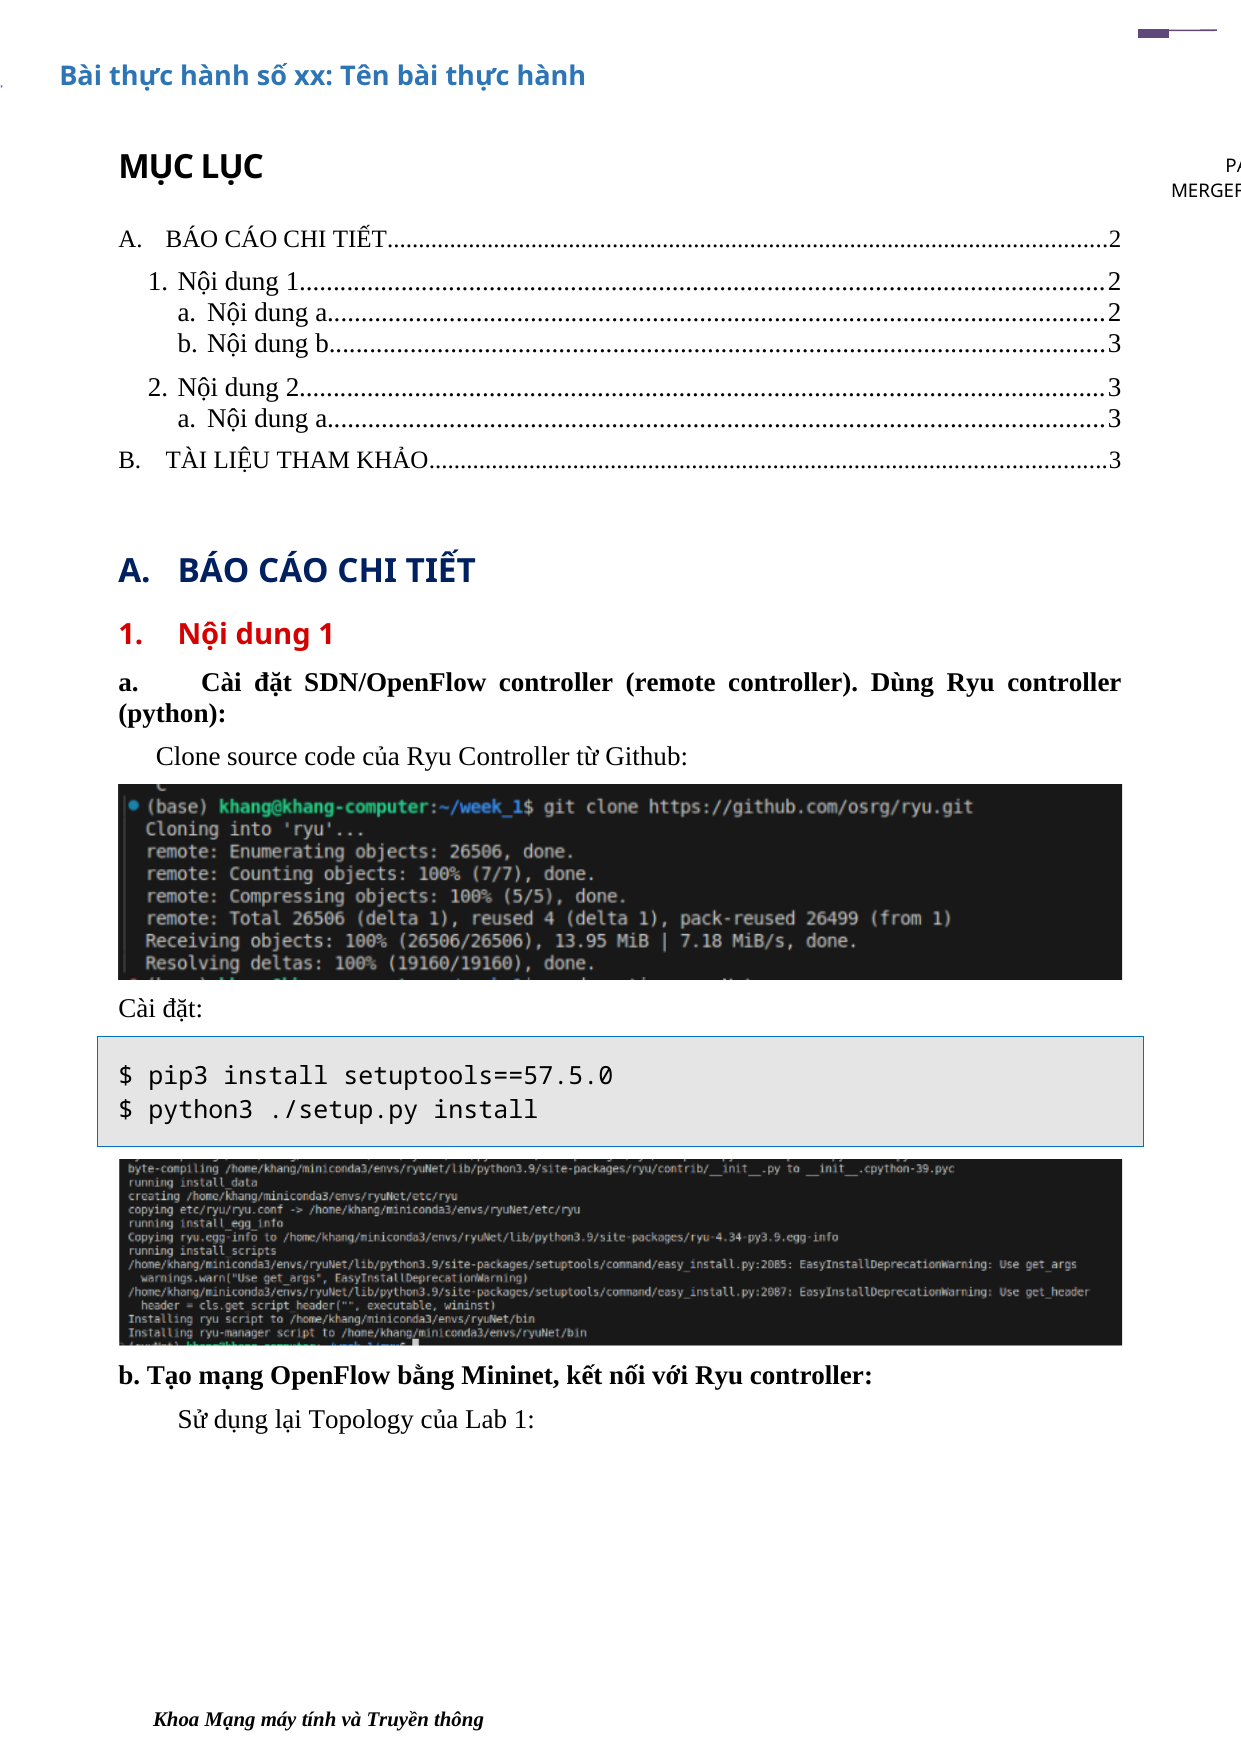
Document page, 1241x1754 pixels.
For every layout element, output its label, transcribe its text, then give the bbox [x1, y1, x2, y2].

text Clone source code của Ryu Controller từ Github: [156, 740, 1122, 772]
title MỤC LỤC [118, 143, 1122, 188]
text Sử dụng lại Topology của Lab 1: [118, 1403, 1122, 1434]
text $ pip3 install setuptools==57.5.0 [98, 1037, 1143, 1070]
subtitle b. Tạo mạng OpenFlow bằng Mininet, kết nối với Ryu controller: [118, 1359, 1122, 1391]
picture [118, 784, 1123, 980]
picture [118, 1159, 1123, 1347]
subtitle BÁO CÁO CHI TIẾT [118, 547, 1122, 593]
subtitle Cài đặt SDN/OpenFlow controller (remote controller). Dùng Ryu controller (python): [118, 666, 1122, 728]
text $ python3 ./setup.py install [98, 1070, 1143, 1146]
text Cài đặt: [118, 992, 1122, 1023]
subtitle Nội dung 1 [118, 613, 1122, 653]
